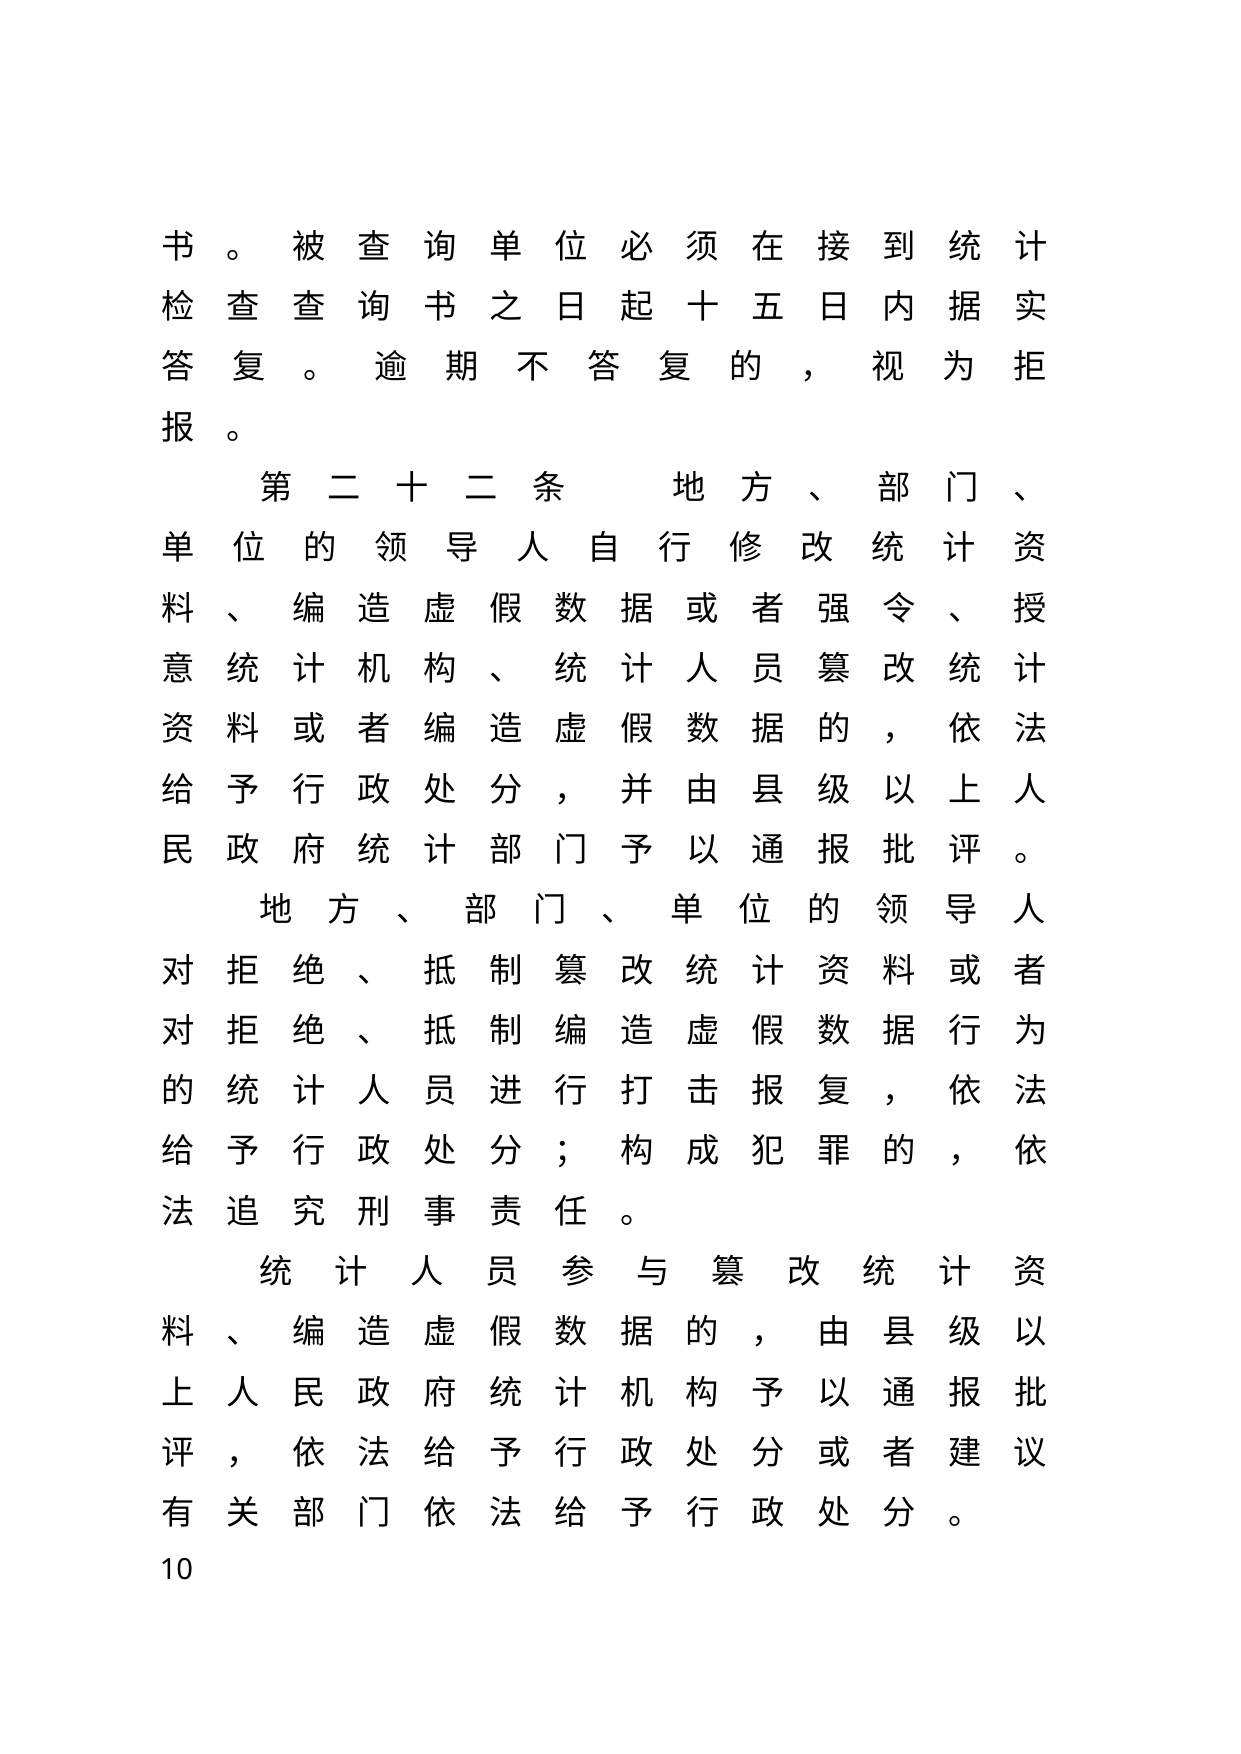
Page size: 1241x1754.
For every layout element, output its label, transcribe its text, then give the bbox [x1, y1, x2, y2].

text 第二十二条 地方、部门、单位的领导人自行修改统计资料、编造虚假数据或者强令、授意统计机构、统计人员篡改统计资料或者编造虚假数据的，依法给予行政处分，并由县级以上人民政府统计部门予以通报批评。 [161, 455, 1079, 877]
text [161, 213, 1079, 455]
text 地方、部门、单位的领导人对拒绝、抵制篡改统计资料或者对拒绝、抵制编造虚假数据行为的统计人员进行打击报复，依法给予行政处分；构成犯罪的，依法追究刑事责任。 [161, 877, 1079, 1239]
text 统计人员参与篡改统计资料、编造虚假数据的，由县级以上人民政府统计机构予以通报批评，依法给予行政处分或者建议有关部门依法给予行政处分。 [161, 1239, 1079, 1540]
